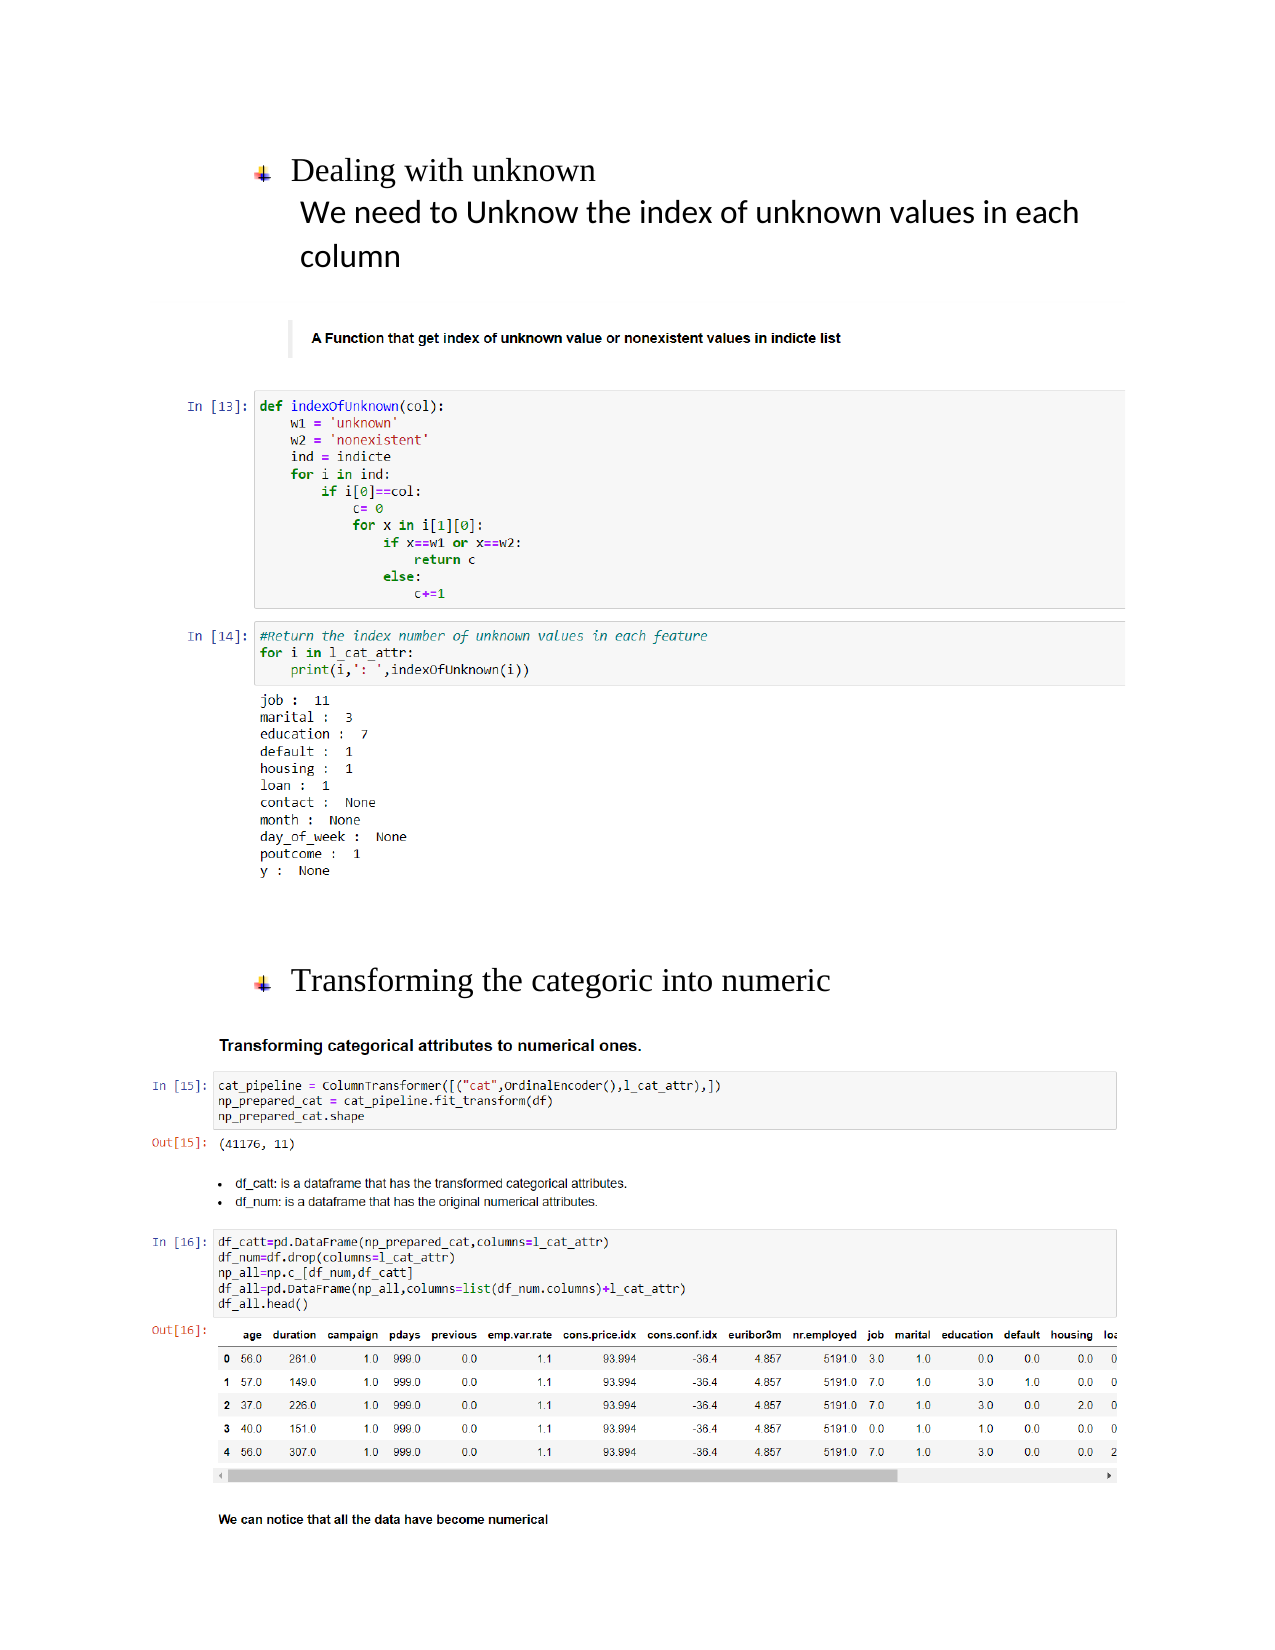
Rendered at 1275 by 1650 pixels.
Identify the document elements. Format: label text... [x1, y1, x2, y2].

picture [150, 301, 1125, 886]
list Transforming the categoric into numeric [253, 960, 1125, 998]
list Dealing with unknown [253, 150, 1125, 188]
picture [254, 164, 271, 182]
picture [150, 1026, 1125, 1531]
picture [254, 974, 271, 992]
list We need to Unknow the index of unknown values in each column [300, 191, 1125, 276]
